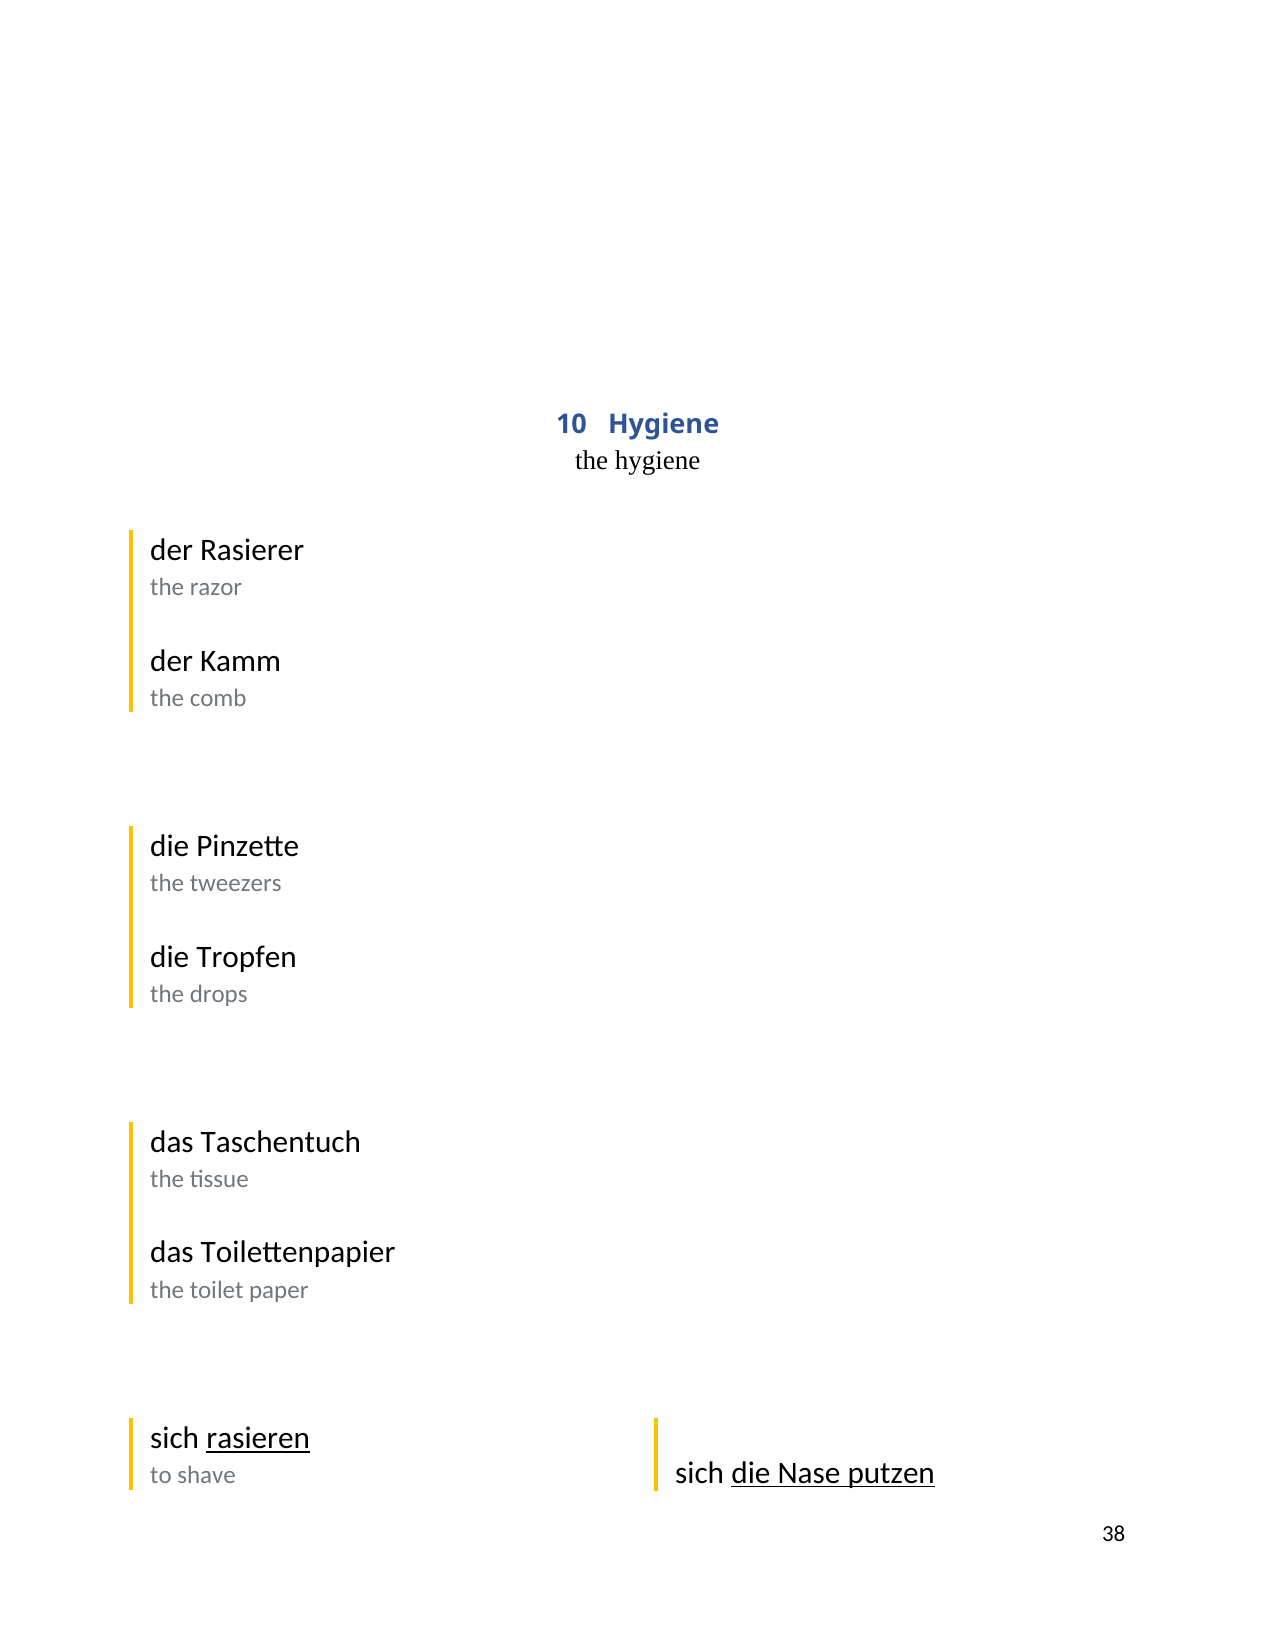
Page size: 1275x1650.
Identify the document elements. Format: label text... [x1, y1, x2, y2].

text der Rasierer [150, 530, 1125, 568]
text das Taschentuch [133, 1122, 1125, 1160]
text the hygiene [150, 444, 1125, 475]
text the razor [133, 571, 1125, 602]
text the drops [133, 978, 1125, 1008]
text the comb [133, 682, 1125, 712]
text the tissue [133, 1163, 1125, 1194]
subtitle 10 Hygiene [150, 404, 1125, 441]
text die Pinzette [133, 826, 1125, 864]
text sich die Nase putzen [658, 1453, 1125, 1491]
text die Tropfen [133, 937, 1125, 975]
text das Toilettenpapier [133, 1233, 1125, 1271]
text the tweezers [133, 867, 1125, 898]
text der Kamm [133, 641, 1125, 679]
text to shave [133, 1459, 600, 1490]
text the toilet paper [133, 1274, 1125, 1304]
text sich rasieren [150, 1418, 600, 1456]
